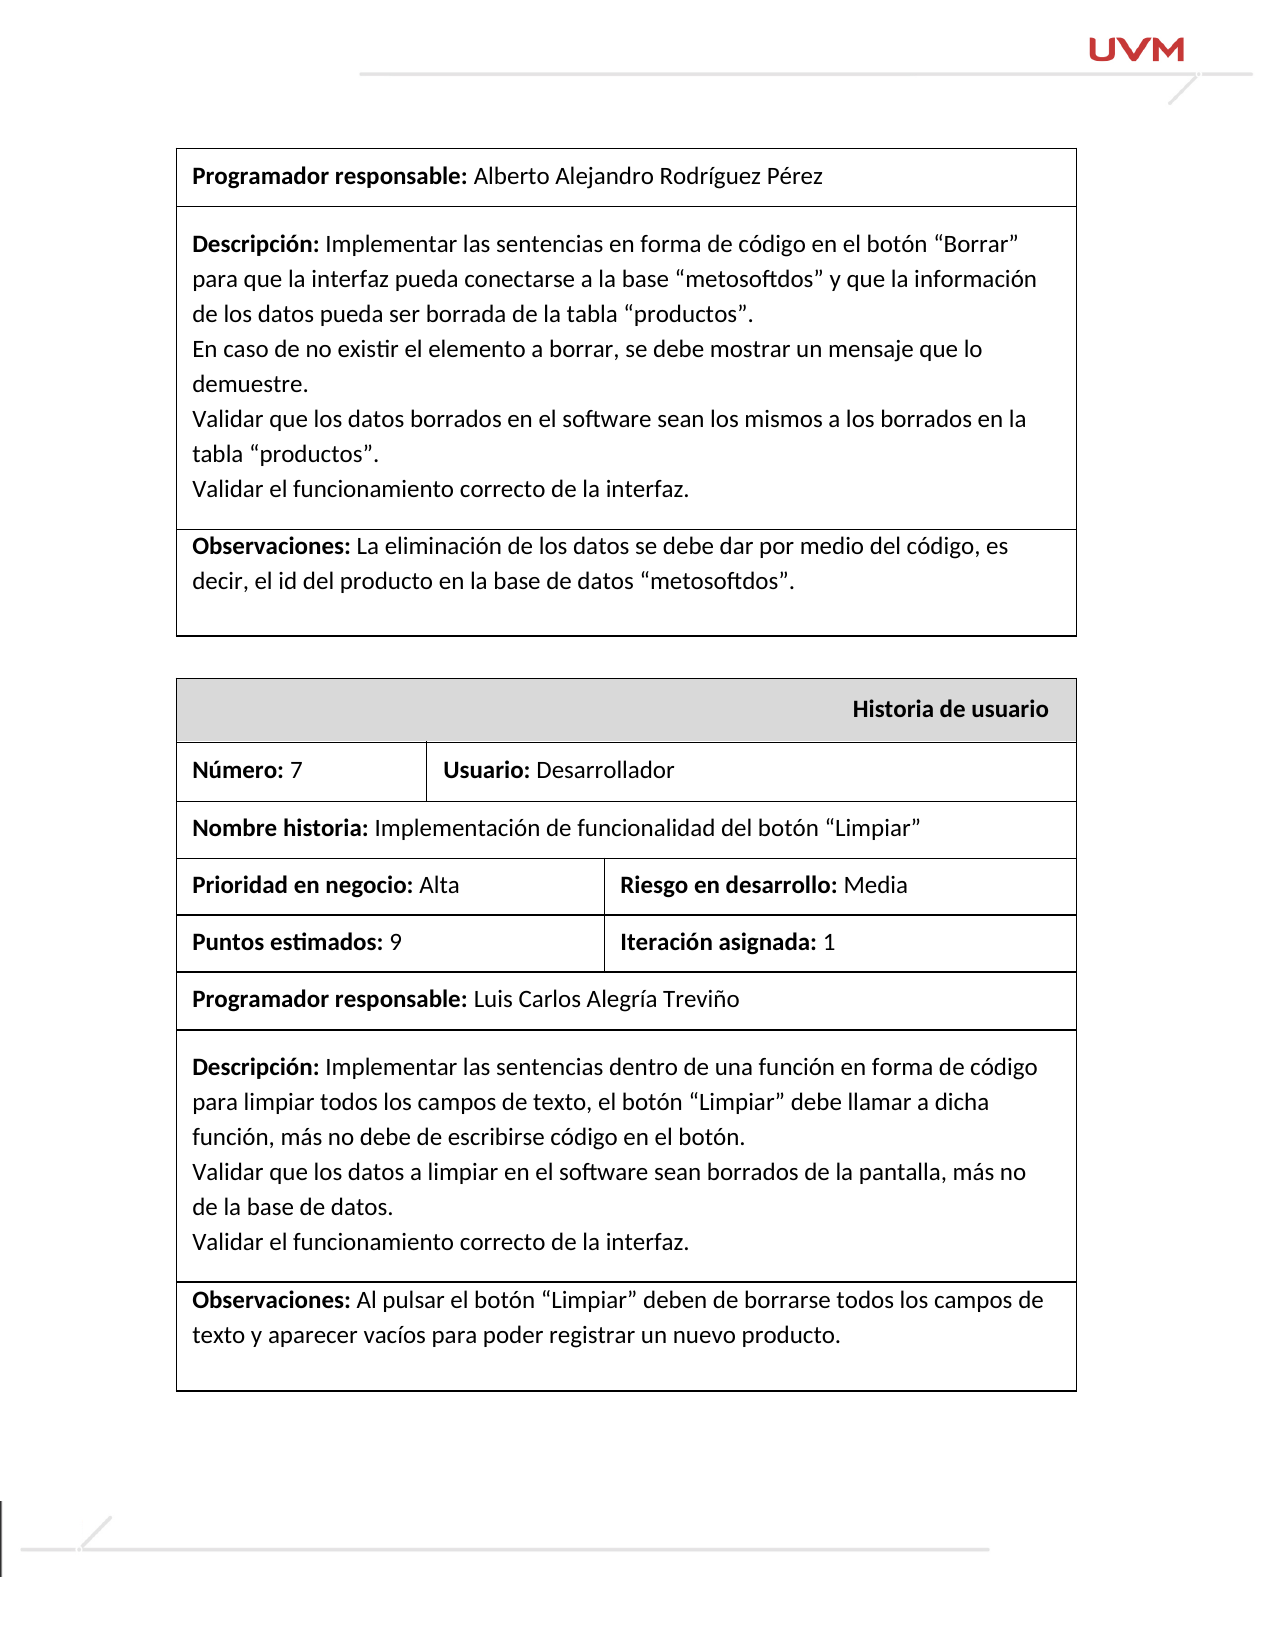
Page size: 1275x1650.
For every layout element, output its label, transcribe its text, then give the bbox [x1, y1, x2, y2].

table_header Historia de usuario [177, 679, 1076, 741]
table_cell Programador responsable: Alberto Alejandro Rodríguez Pérez [177, 149, 1076, 206]
table_cell Puntos estimados: 9 [177, 916, 604, 971]
table_cell Iteración asignada: 1 [605, 916, 1076, 971]
picture [0, 1501, 1004, 1577]
table_cell Descripción: Implementar las sentencias en forma de código en el botón “Borrar” para que la interfaz pueda conectarse a la base “metosoftdos” y que la información de los datos pueda ser borrada de la tabla “productos”. En caso de no existir el elemento a borrar, se debe mostrar un mensaje que lo demuestre. Validar que los datos borrados en el software sean los mismos a los borrados en la tabla “productos”. Validar el funcionamiento correcto de la interfaz. [177, 207, 1076, 529]
picture [344, 11, 1265, 127]
table_cell Descripción: Implementar las sentencias dentro de una función en forma de código para limpiar todos los campos de texto, el botón “Limpiar” debe llamar a dicha función, más no debe de escribirse código en el botón. Validar que los datos a limpiar en el software sean borrados de la pantalla, más no de la base de datos. Validar el funcionamiento correcto de la interfaz. [177, 1031, 1076, 1281]
table_cell Número: 7 [177, 743, 426, 801]
table_cell Observaciones: La eliminación de los datos se debe dar por medio del código, es decir, el id del producto en la base de datos “metosoftdos”. [177, 530, 1076, 635]
table_cell Nombre historia: Implementación de funcionalidad del botón “Limpiar” [177, 802, 1076, 857]
table_cell Prioridad en negocio: Alta [177, 859, 604, 914]
table_cell Observaciones: Al pulsar el botón “Limpiar” deben de borrarse todos los campos de texto y aparecer vacíos para poder registrar un nuevo producto. [177, 1283, 1076, 1390]
table_cell Riesgo en desarrollo: Media [605, 859, 1076, 914]
table_cell Programador responsable: Luis Carlos Alegría Treviño [177, 973, 1076, 1029]
table_cell Usuario: Desarrollador [427, 743, 1076, 801]
